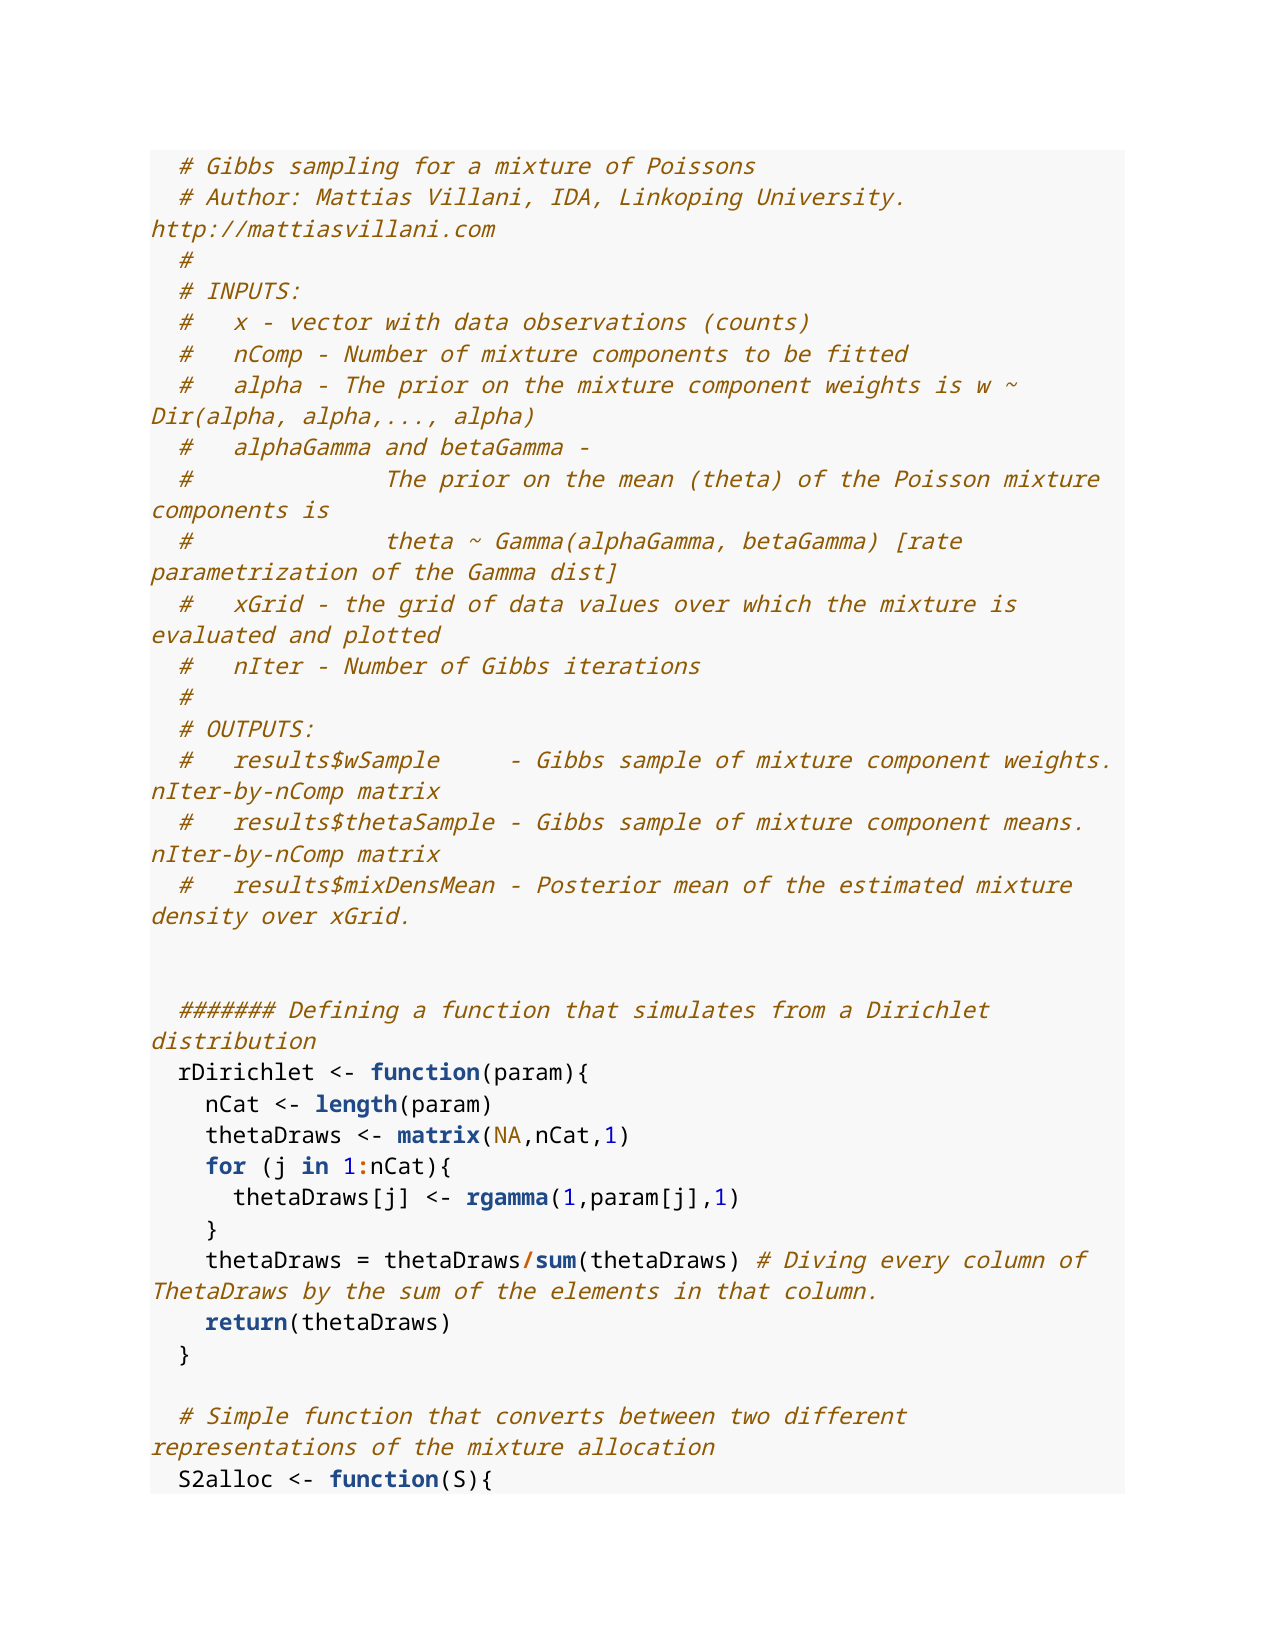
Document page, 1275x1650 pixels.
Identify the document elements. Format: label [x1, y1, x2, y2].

text [150, 150, 1125, 1494]
